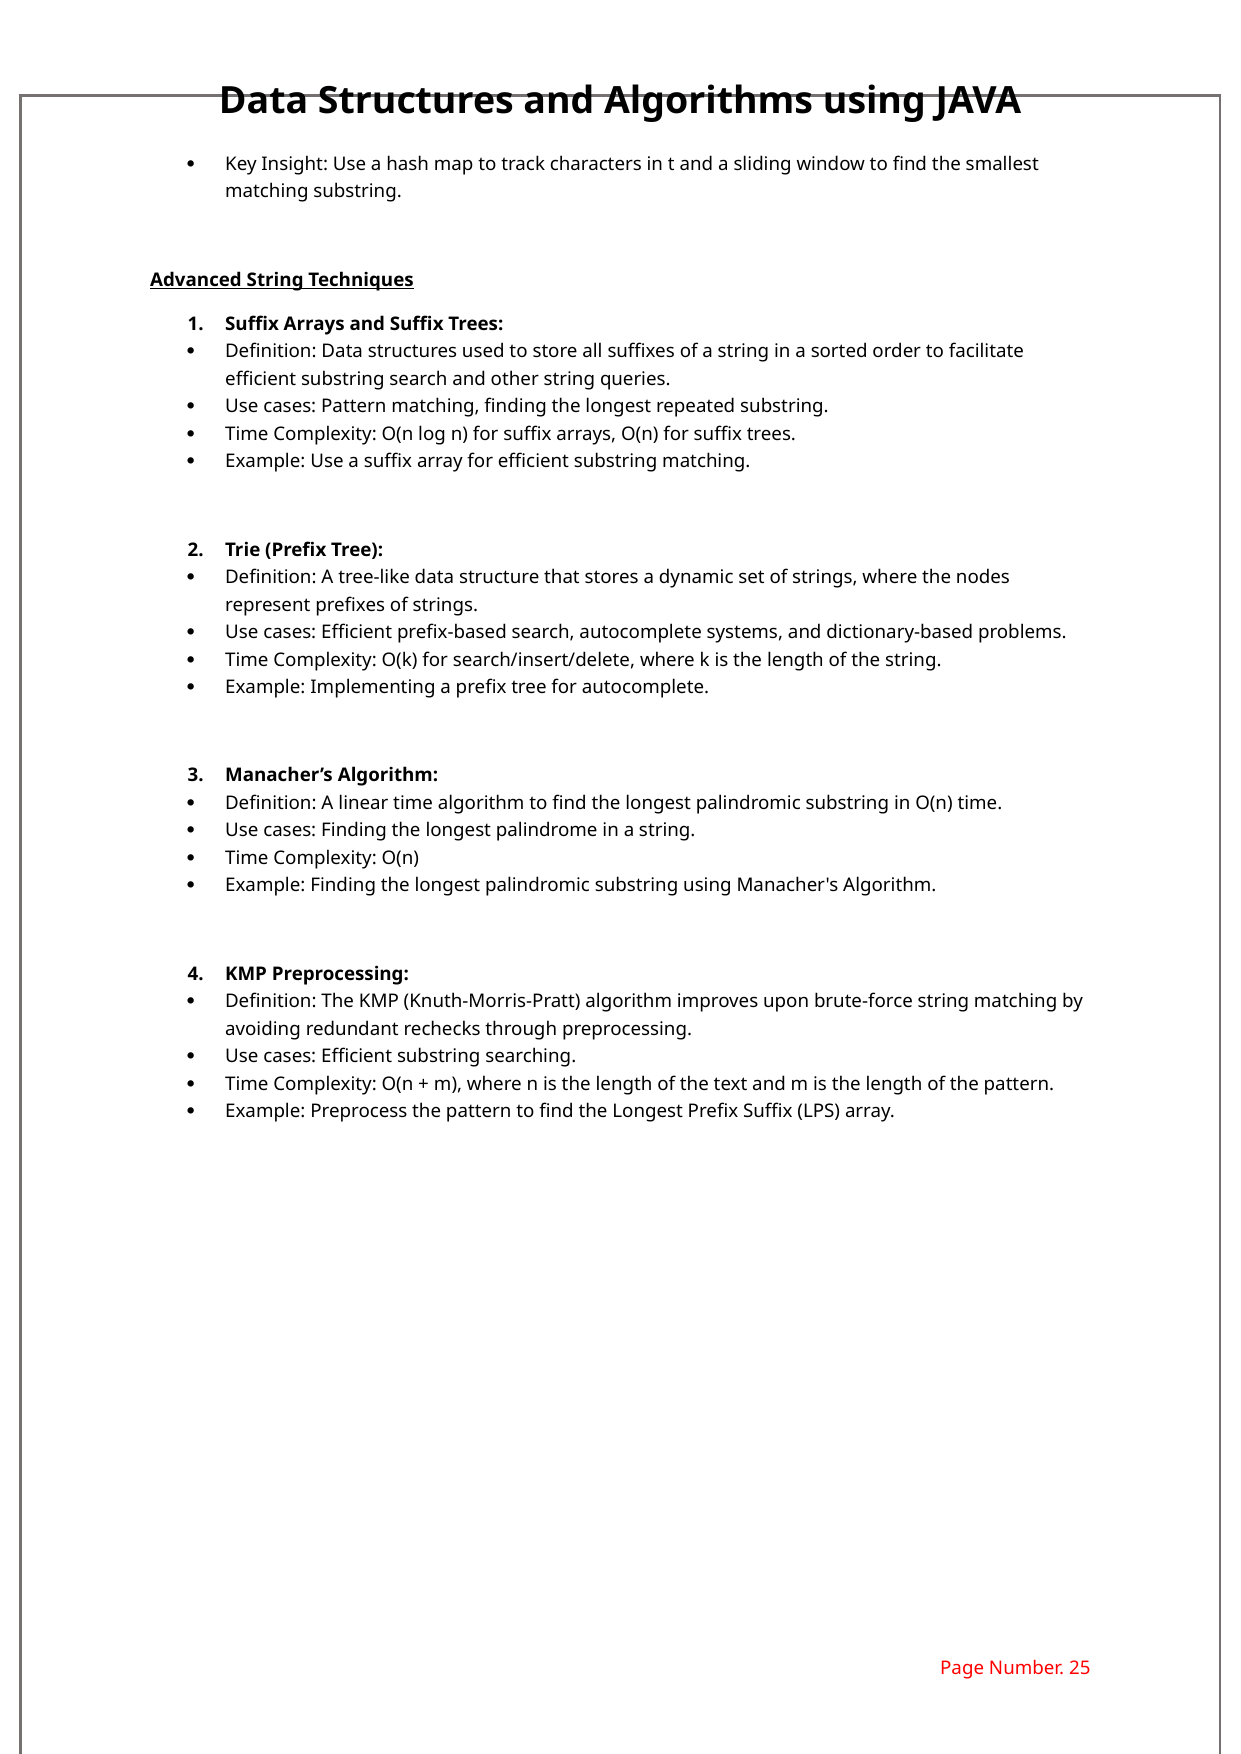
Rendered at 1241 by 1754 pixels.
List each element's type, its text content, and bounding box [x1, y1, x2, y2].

list Key Insight: Use a hash map to track characters in t and a sliding window to find the smallest matching substring. [187, 150, 1090, 203]
list Example: Preprocess the pattern to find the Longest Prefix Suffix (LPS) array. [187, 1097, 1090, 1123]
list Time Complexity: O(n + m), where n is the length of the text and m is the length of the pattern. [187, 1070, 1090, 1096]
list Definition: Data structures used to store all suffixes of a string in a sorted order to facilitate efficient substring search and other string queries. [187, 337, 1090, 391]
list Example: Use a suffix array for efficient substring matching. [187, 447, 1090, 473]
list Definition: A tree-like data structure that stores a dynamic set of strings, where the nodes represent prefixes of strings. [187, 563, 1090, 616]
list Example: Implementing a prefix tree for autocomplete. [187, 673, 1090, 699]
list KMP Preprocessing: [187, 960, 1090, 986]
list Use cases: Finding the longest palindrome in a string. [187, 817, 1090, 842]
list Use cases: Efficient prefix-based search, autocomplete systems, and dictionary-based problems. [187, 618, 1090, 644]
list Use cases: Efficient substring searching. [187, 1042, 1090, 1068]
list Time Complexity: O(n) [187, 844, 1090, 870]
list Time Complexity: O(k) for search/insert/delete, where k is the length of the string. [187, 646, 1090, 671]
text Advanced String Techniques [150, 266, 1090, 291]
list Definition: A linear time algorithm to find the longest palindromic substring in O(n) time. [187, 789, 1090, 815]
list Suffix Arrays and Suffix Trees: [187, 310, 1090, 336]
list Trie (Prefix Tree): [187, 536, 1090, 561]
list Manacher’s Algorithm: [187, 762, 1090, 787]
list Use cases: Pattern matching, finding the longest repeated substring. [187, 392, 1090, 418]
list Example: Finding the longest palindromic substring using Manacher's Algorithm. [187, 872, 1090, 897]
list Definition: The KMP (Knuth-Morris-Pratt) algorithm improves upon brute-force string matching by avoiding redundant rechecks through preprocessing. [187, 987, 1090, 1041]
list Time Complexity: O(n log n) for suffix arrays, O(n) for suffix trees. [187, 420, 1090, 446]
